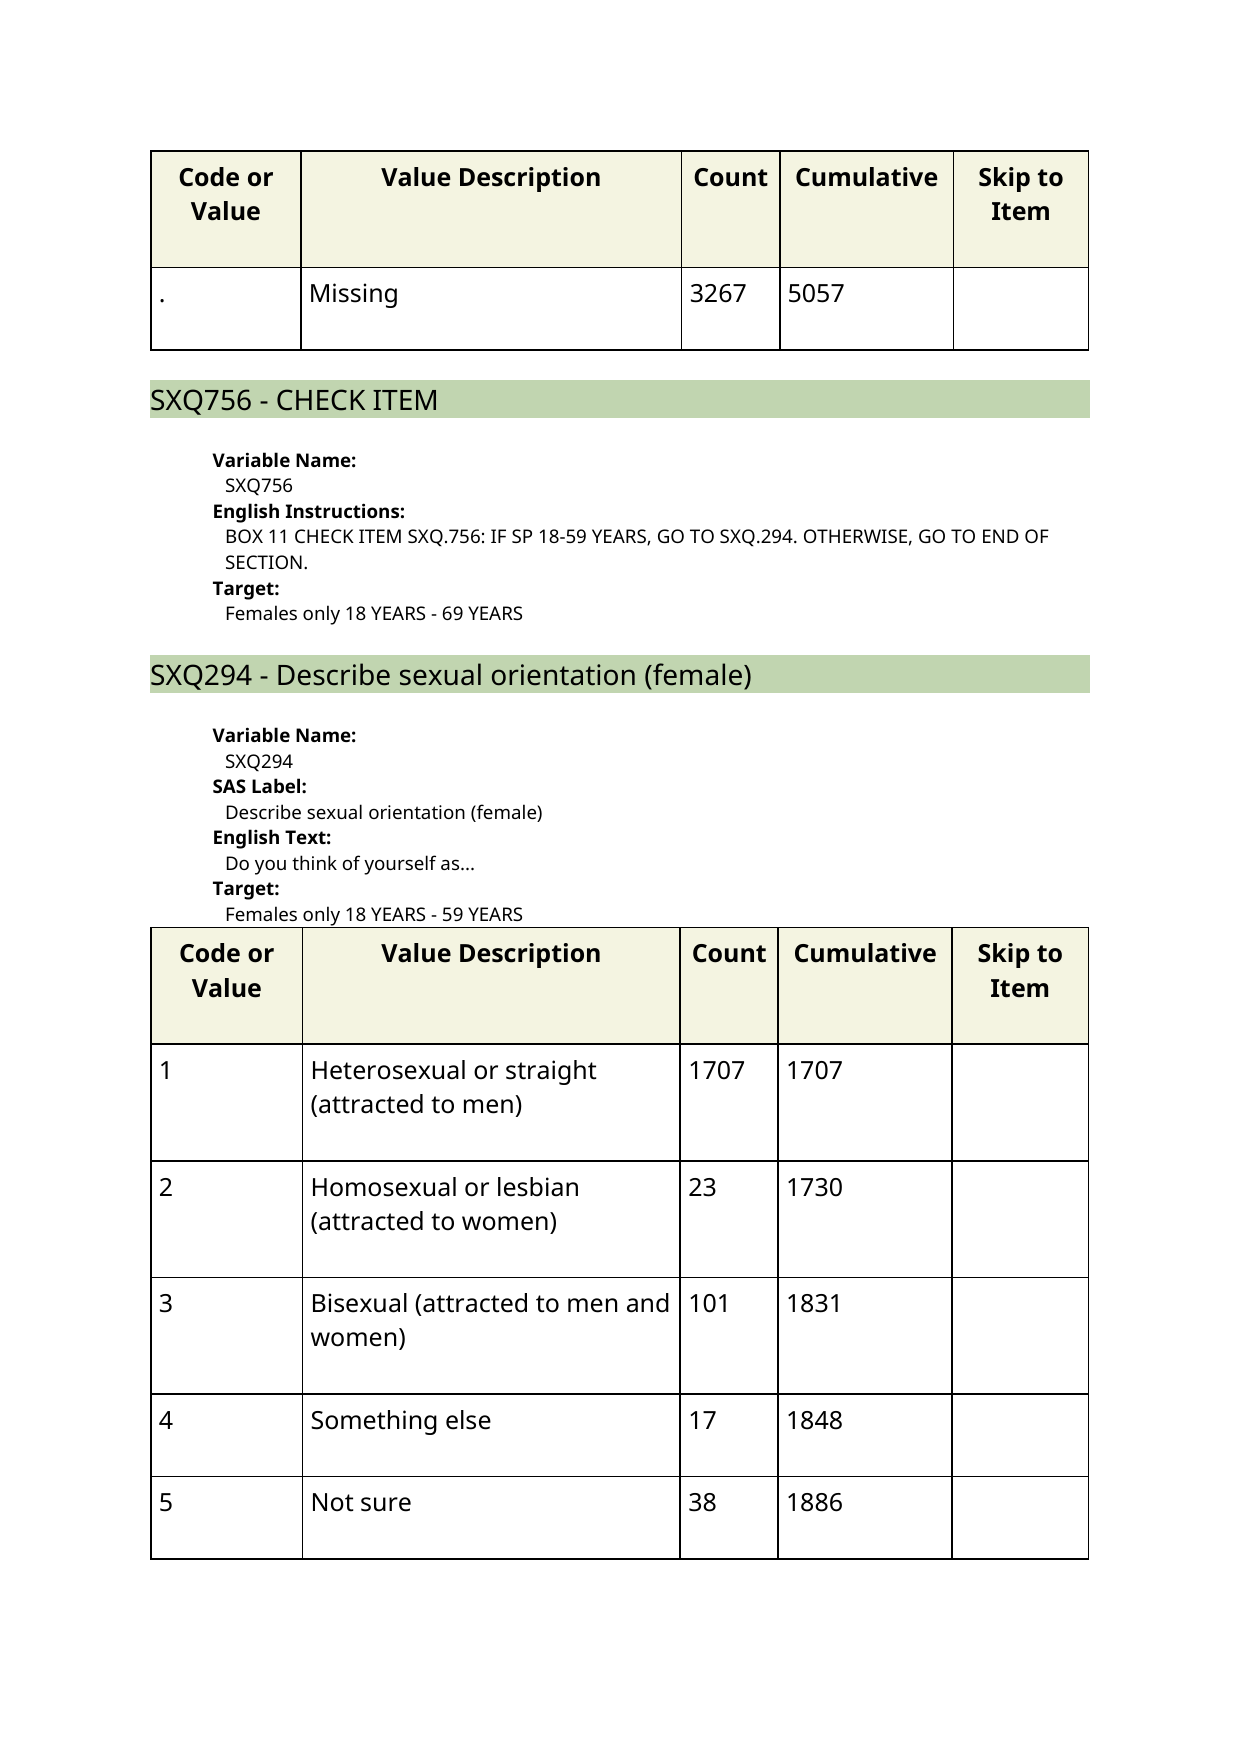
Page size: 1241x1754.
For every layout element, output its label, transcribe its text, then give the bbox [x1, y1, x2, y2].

text Do you think of yourself as... [225, 850, 1090, 876]
table_cell . [152, 268, 300, 349]
table_header Skip to Item [954, 152, 1088, 267]
table_header Code or Value [152, 928, 302, 1043]
text Variable Name: [212, 723, 1090, 748]
table_cell Homosexual or lesbian (attracted to women) [303, 1162, 679, 1276]
table_header Code or Value [152, 152, 300, 267]
text SXQ294 [225, 748, 1090, 774]
text Females only 18 YEARS - 59 YEARS [225, 901, 1090, 927]
text BOX 11 CHECK ITEM SXQ.756: IF SP 18-59 YEARS, GO TO SXQ.294. OTHERWISE, GO TO END OF SECTION. [225, 524, 1090, 575]
table_cell 101 [681, 1278, 777, 1393]
text Describe sexual orientation (female) [225, 799, 1090, 825]
text SAS Label: [212, 774, 1090, 799]
table_cell 1831 [779, 1278, 951, 1393]
table_cell 1707 [681, 1045, 777, 1160]
table_cell [953, 1278, 1088, 1393]
table_cell 2 [152, 1162, 302, 1276]
table_cell 1707 [779, 1045, 951, 1160]
table_cell 5 [152, 1477, 302, 1558]
table_cell [953, 1162, 1088, 1276]
table_cell 1730 [779, 1162, 951, 1276]
table_cell [953, 1477, 1088, 1558]
table_cell Heterosexual or straight (attracted to men) [303, 1045, 679, 1160]
table_cell 5057 [781, 268, 953, 349]
table_cell 38 [681, 1477, 777, 1558]
table_cell Bisexual (attracted to men and women) [303, 1278, 679, 1393]
table_cell 1 [152, 1045, 302, 1160]
table_header Count [682, 152, 779, 267]
table_cell 23 [681, 1162, 777, 1276]
text Target: [212, 575, 1090, 600]
table_cell Not sure [303, 1477, 679, 1558]
text Target: [212, 876, 1090, 901]
table_cell 1886 [779, 1477, 951, 1558]
table_cell 3 [152, 1278, 302, 1393]
text SXQ756 [225, 473, 1090, 498]
text English Instructions: [212, 498, 1090, 524]
table_cell [953, 1395, 1088, 1476]
table_header Skip to Item [953, 928, 1088, 1043]
table_cell [954, 268, 1088, 349]
text Females only 18 YEARS - 69 YEARS [225, 600, 1090, 626]
table_cell Missing [302, 268, 681, 349]
text SXQ294 - Describe sexual orientation (female) [150, 655, 1090, 693]
table_cell Something else [303, 1395, 679, 1476]
table_cell 1848 [779, 1395, 951, 1476]
table_cell 17 [681, 1395, 777, 1476]
table_header Value Description [302, 152, 681, 267]
table_header Cumulative [781, 152, 953, 267]
text Variable Name: [212, 447, 1090, 473]
table_header Value Description [303, 928, 679, 1043]
text English Text: [212, 825, 1090, 850]
table_header Count [681, 928, 777, 1043]
table_cell 3267 [682, 268, 779, 349]
table_cell [953, 1045, 1088, 1160]
table_cell 4 [152, 1395, 302, 1476]
text SXQ756 - CHECK ITEM [150, 380, 1090, 418]
table_header Cumulative [779, 928, 951, 1043]
